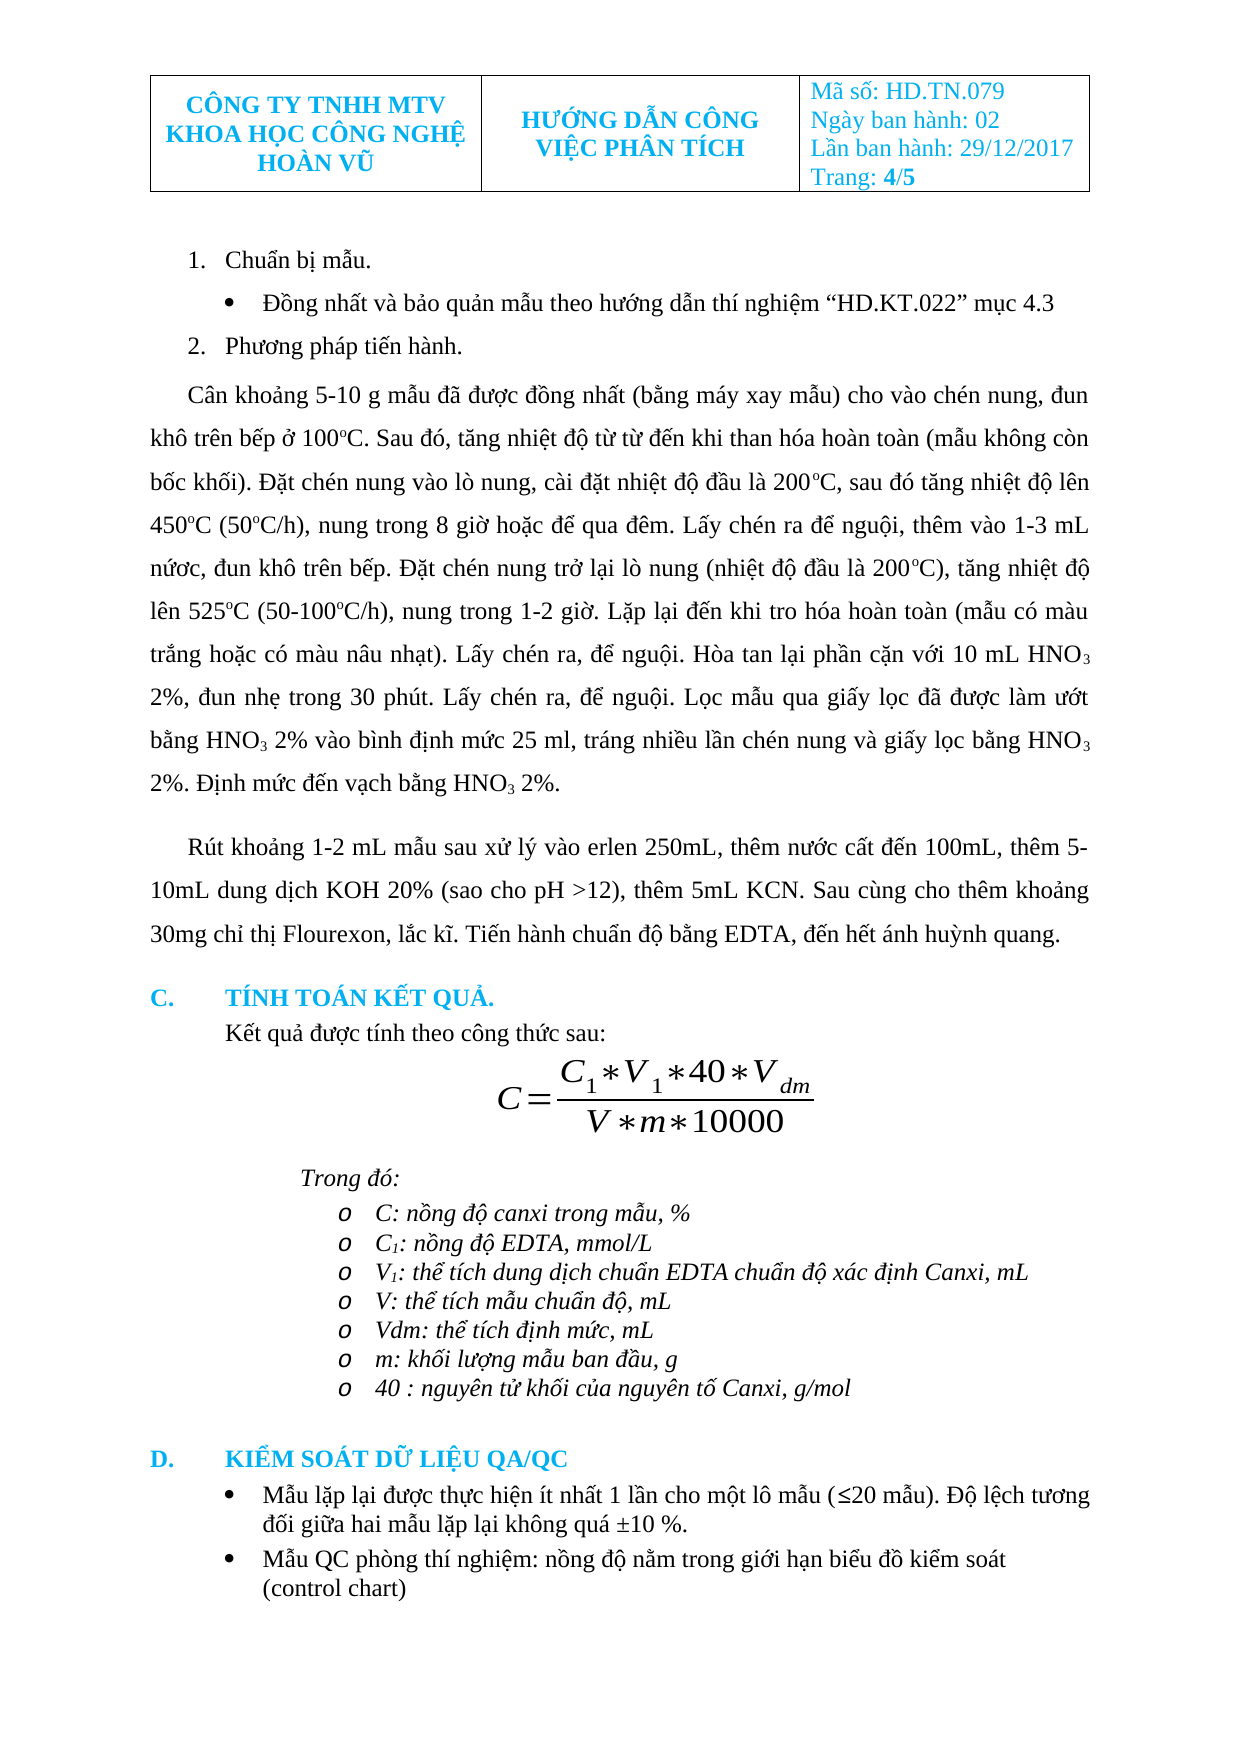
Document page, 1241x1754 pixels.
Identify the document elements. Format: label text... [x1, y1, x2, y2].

list V1: thể tích dung dịch chuẩn EDTA chuẩn độ xác định Canxi, mL [337, 1257, 1090, 1286]
list Mẫu QC phòng thí nghiệm: nồng độ nằm trong giới hạn biểu đồ kiểm soát (control chart) [225, 1544, 1090, 1603]
subtitle Mẫu lặp lại được thực hiện ít nhất 1 lần cho một lô mẫu (≤20 mẫu). Độ lệch tương đối giữa hai mẫu lặp lại không quá ±10 %. [225, 1480, 1090, 1538]
list 40 : nguyên tử khối của nguyên tố Canxi, g/mol [337, 1373, 1090, 1403]
list C1: nồng độ EDTA, mmol/L [337, 1228, 1090, 1257]
list Đồng nhất và bảo quản mẫu theo hướng dẫn thí nghiệm “HD.KT.022” mục 4.3 [225, 288, 1090, 317]
list V: thể tích mẫu chuẩn độ, mL [337, 1286, 1090, 1315]
list Chuẩn bị mẫu. [187, 245, 1090, 273]
subtitle Kết quả được tính theo công thức sau: [150, 1018, 1090, 1047]
list KIỂM SOÁT DỮ LIỆU QA/QC [150, 1444, 1090, 1473]
list TÍNH TOÁN KẾT QUẢ. [150, 983, 1090, 1012]
list Phương pháp tiến hành. [187, 331, 1090, 360]
text Rút khoảng 1-2 mL mẫu sau xử lý vào erlen 250mL, thêm nước cất đến 100mL, thêm 5-10mL dung dịch KOH 20% (sao cho pH >12), thêm 5mL KCN. Sau cùng cho thêm khoảng 30mg chỉ thị Flourexon, lắc kĩ. Tiến hành chuẩn độ bằng EDTA, đến hết ánh huỳnh quang. [150, 832, 1090, 947]
list Vdm: thể tích định mức, mL [337, 1315, 1090, 1344]
text Cân khoảng 5-10 g mẫu đã được đồng nhất (bằng máy xay mẫu) cho vào chén nung, đun khô trên bếp ở 100oC. Sau đó, tăng nhiệt độ từ từ đến khi than hóa hoàn toàn (mẫu không còn bốc khối). Đặt chén nung vào lò nung, cài đặt nhiệt độ đầu là 200oC, sau đó tăng nhiệt độ lên 450oC (50oC/h), nung trong 8 giờ hoặc để qua đêm. Lấy chén ra để nguội, thêm vào 1-3 mL nứơc, đun khô trên bếp. Đặt chén nung trở lại lò nung (nhiệt độ đầu là 200oC), tăng nhiệt độ lên 525oC (50-100oC/h), nung trong 1-2 giờ. Lặp lại đến khi tro hóa hoàn toàn (mẫu có màu trắng hoặc có màu nâu nhạt). Lấy chén ra, để nguội. Hòa tan lại phần cặn với 10 mL HNO3 2%, đun nhẹ trong 30 phút. Lấy chén ra, để nguội. Lọc mẫu qua giấy lọc đã được làm ướt bằng HNO3 2% vào bình định mức 25 ml, tráng nhiều lần chén nung và giấy lọc bằng HNO3 2%. Định mức đến vạch bằng HNO3 2%. [150, 380, 1090, 797]
list C: nồng độ canxi trong mẫu, % [337, 1198, 1090, 1228]
text Trong đó: [150, 1163, 1090, 1192]
list m: khối lượng mẫu ban đầu, g [337, 1344, 1090, 1373]
